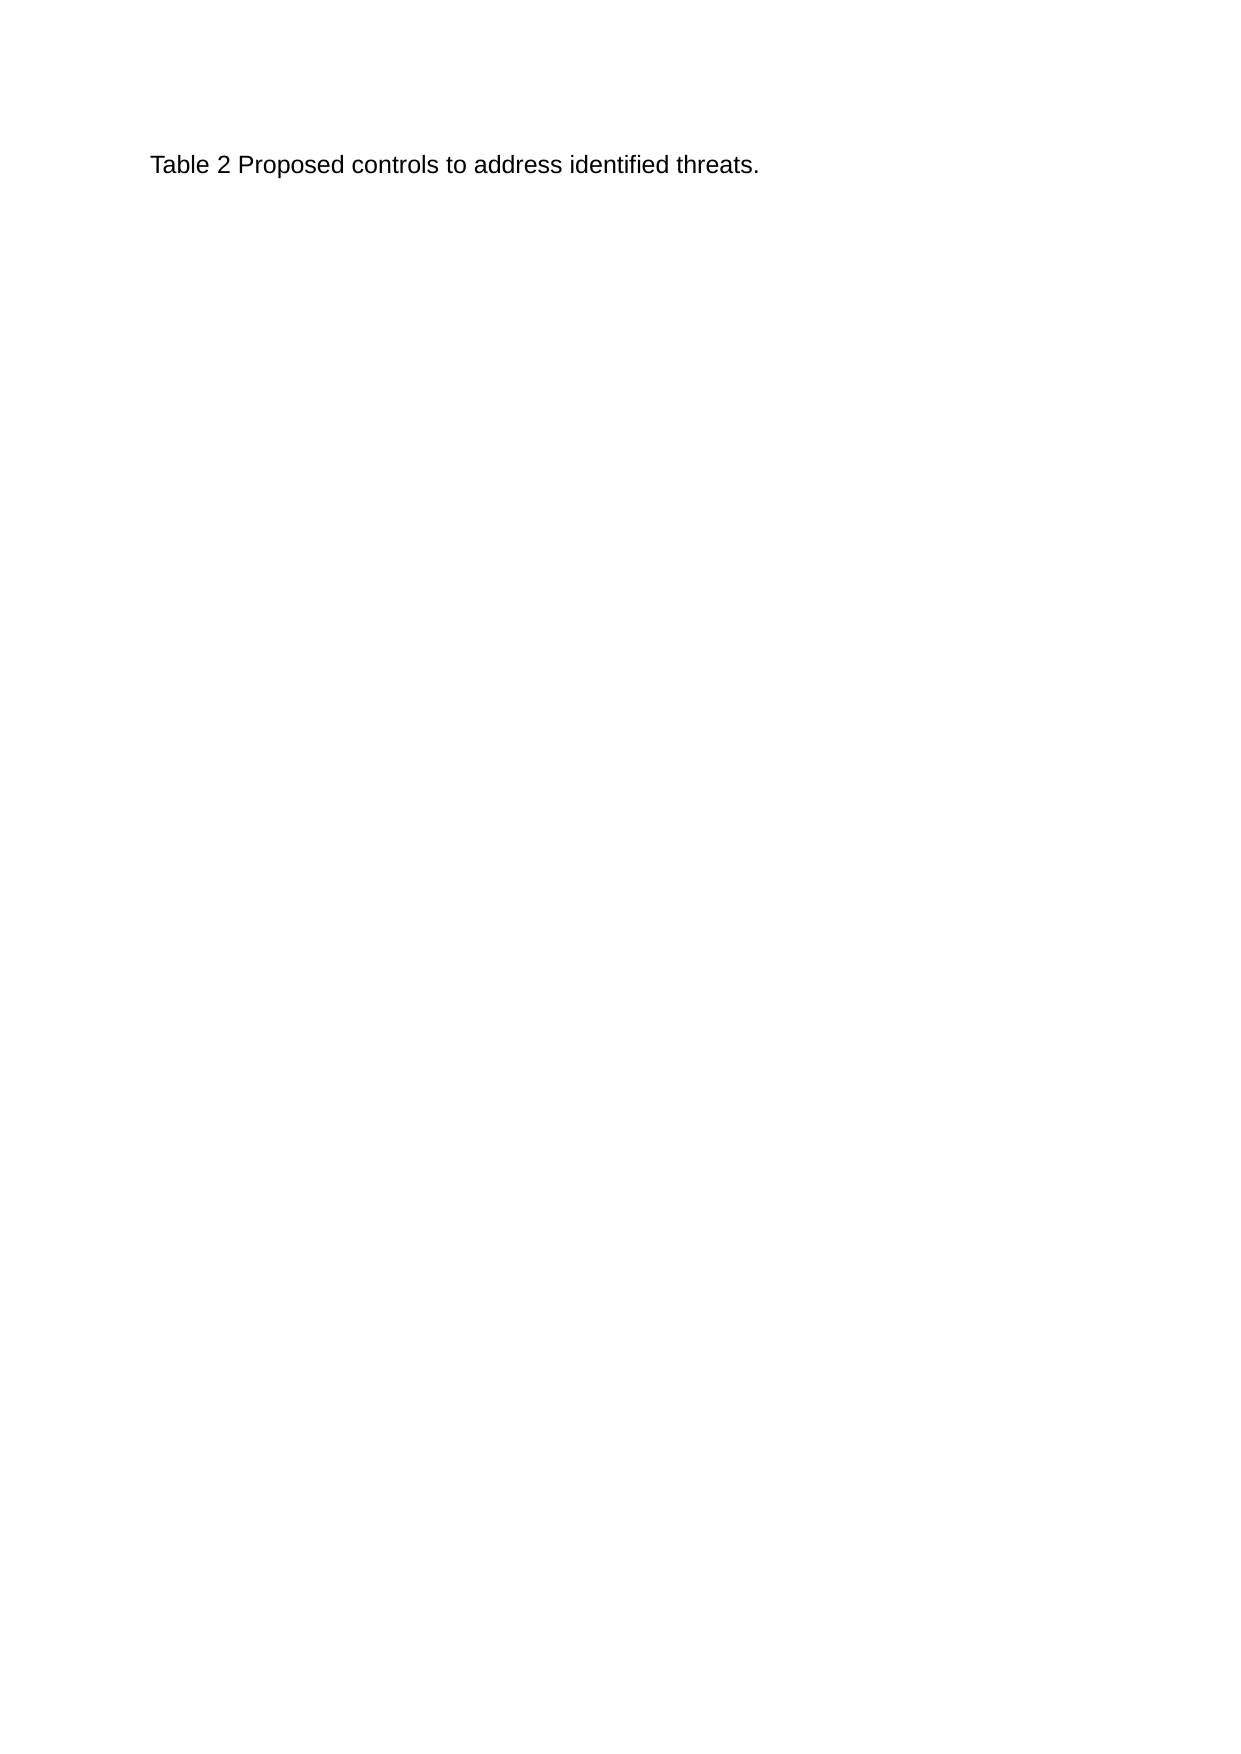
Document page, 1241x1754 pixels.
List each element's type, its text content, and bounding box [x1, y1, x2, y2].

text Table 2 Proposed controls to address identified threats. [150, 150, 1090, 179]
